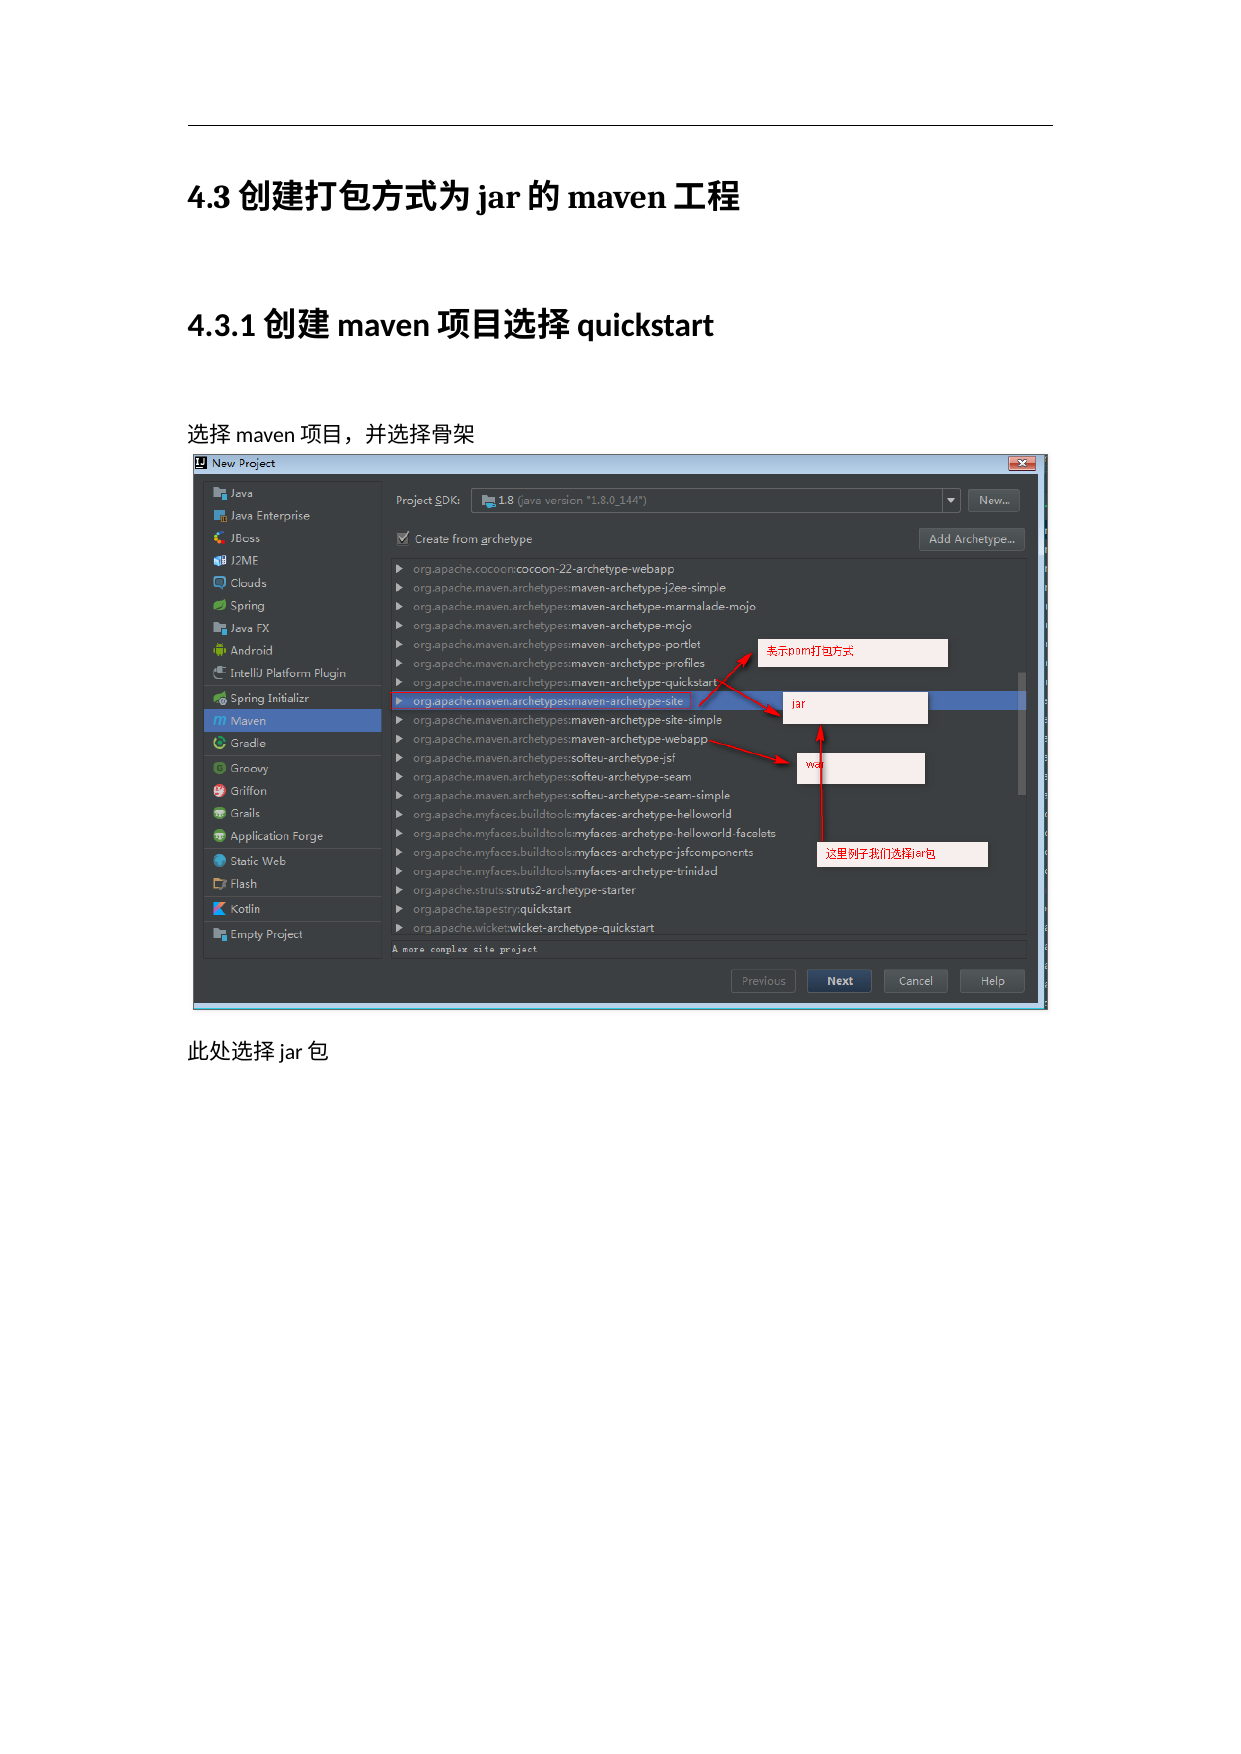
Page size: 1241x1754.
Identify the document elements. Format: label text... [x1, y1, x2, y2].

picture [187, 448, 1053, 1015]
subtitle 创建maven项目选择quickstart [187, 289, 1053, 354]
subtitle 创建打包方式为jar的maven工程 [187, 162, 1053, 227]
text 选择maven项目，并选择骨架 [187, 416, 1053, 448]
text 此处选择jar包 [187, 1034, 1053, 1066]
